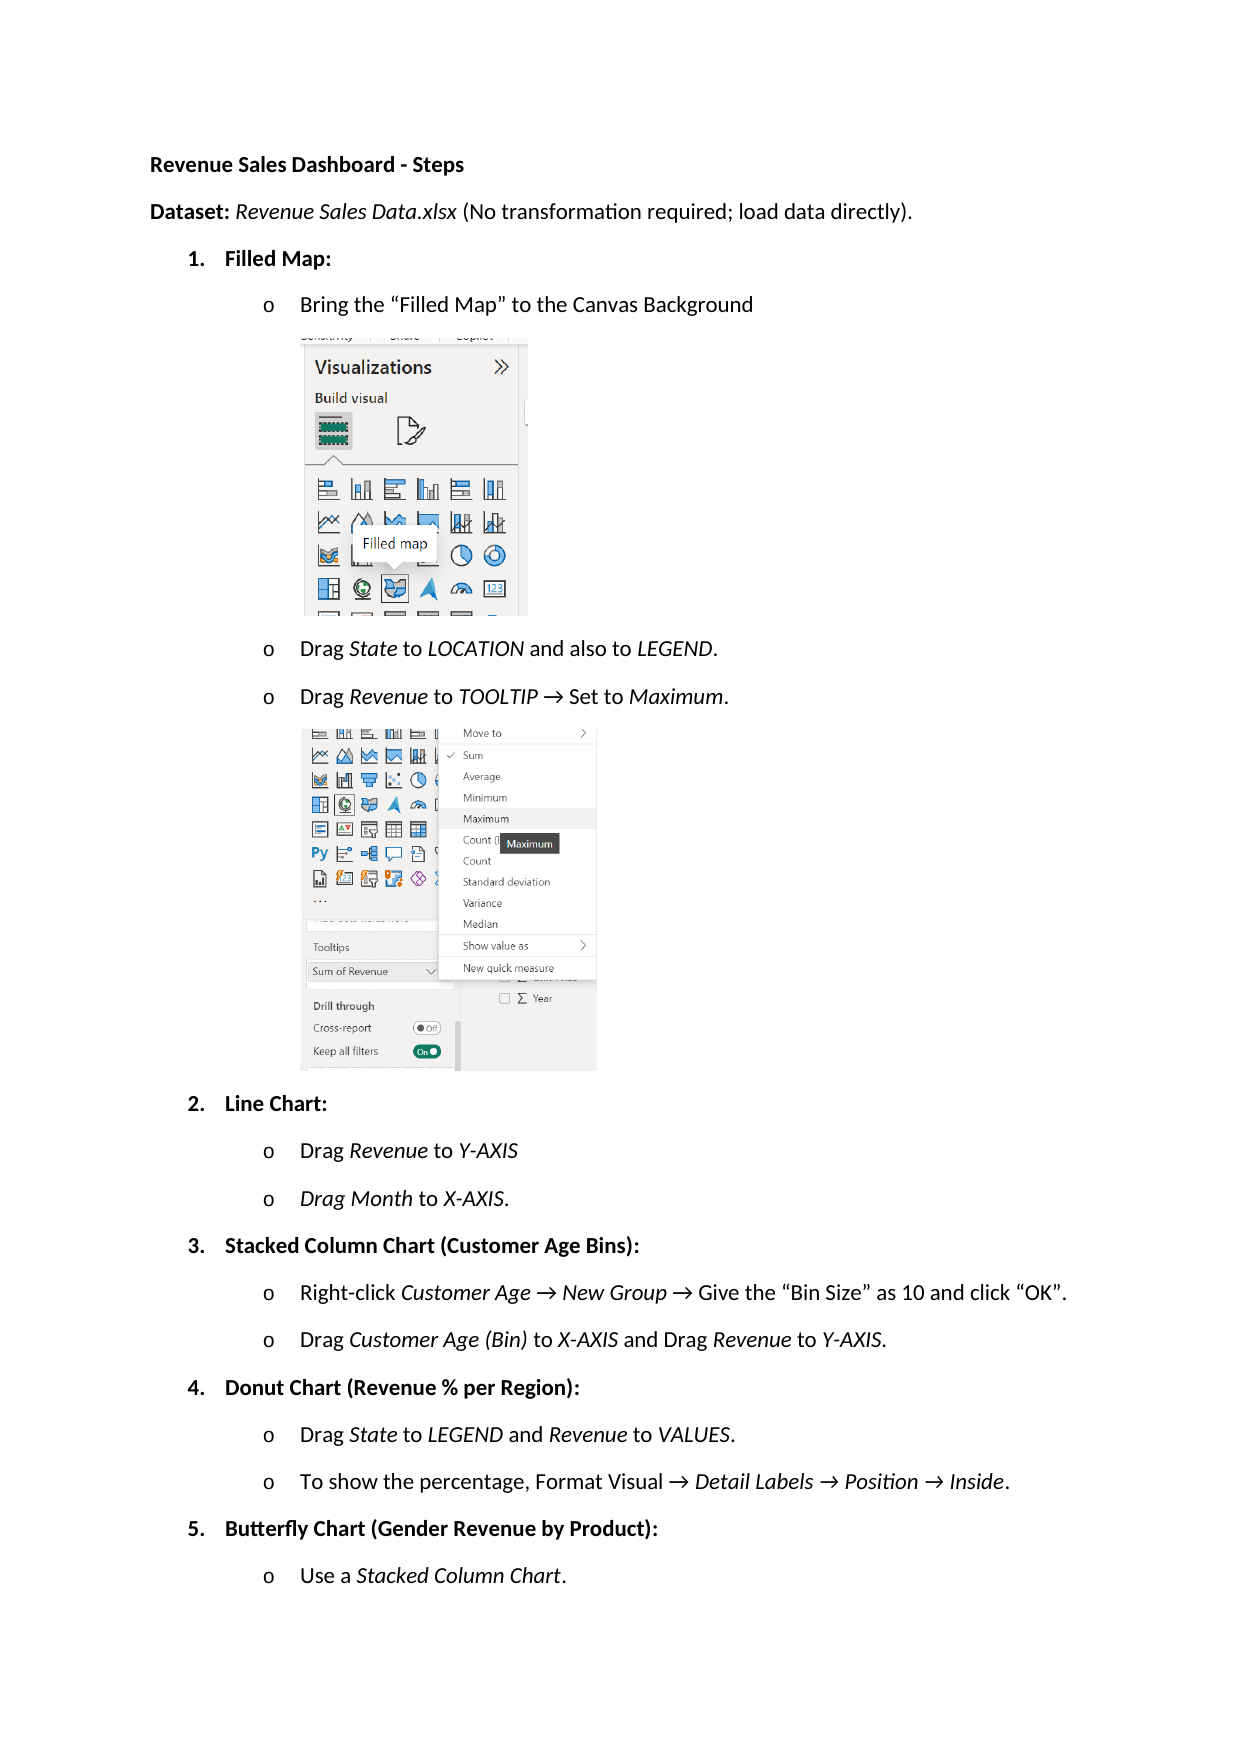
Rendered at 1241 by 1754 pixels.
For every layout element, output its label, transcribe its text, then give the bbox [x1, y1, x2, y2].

list Drag State to LOCATION and also to LEGEND. [262, 634, 1090, 663]
text Revenue Sales Dashboard - Steps [150, 150, 1090, 178]
picture [300, 338, 529, 616]
list Stacked Column Chart (Customer Age Bins): [187, 1231, 1090, 1259]
list Donut Chart (Revenue % per Region): [187, 1373, 1090, 1401]
list Drag Month to X-AXIS. [262, 1184, 1090, 1212]
list Right-click Customer Age → New Group → Give the “Bin Size” as 10 and click “OK”. [262, 1278, 1090, 1307]
text Dataset: Revenue Sales Data.xlsx (No transformation required; load data directly). [150, 197, 1090, 225]
list To show the percentage, Format Visual → Detail Labels → Position → Inside. [262, 1467, 1090, 1496]
list Drag Customer Age (Bin) to X-AXIS and Drag Revenue to Y-AXIS. [262, 1325, 1090, 1354]
list Drag Revenue to TOOLTIP → Set to Maximum. [262, 682, 1090, 711]
picture [300, 729, 597, 1071]
list Drag Revenue to Y-AXIS [262, 1136, 1090, 1165]
list Line Chart: [187, 1089, 1090, 1117]
list Use a Stacked Column Chart. [262, 1561, 1090, 1590]
list Filled Map: [187, 244, 1090, 272]
list Bring the “Filled Map” to the Canvas Background [262, 291, 1090, 319]
list Drag State to LEGEND and Revenue to VALUES. [262, 1420, 1090, 1448]
list Butterfly Chart (Gender Revenue by Product): [187, 1514, 1090, 1542]
